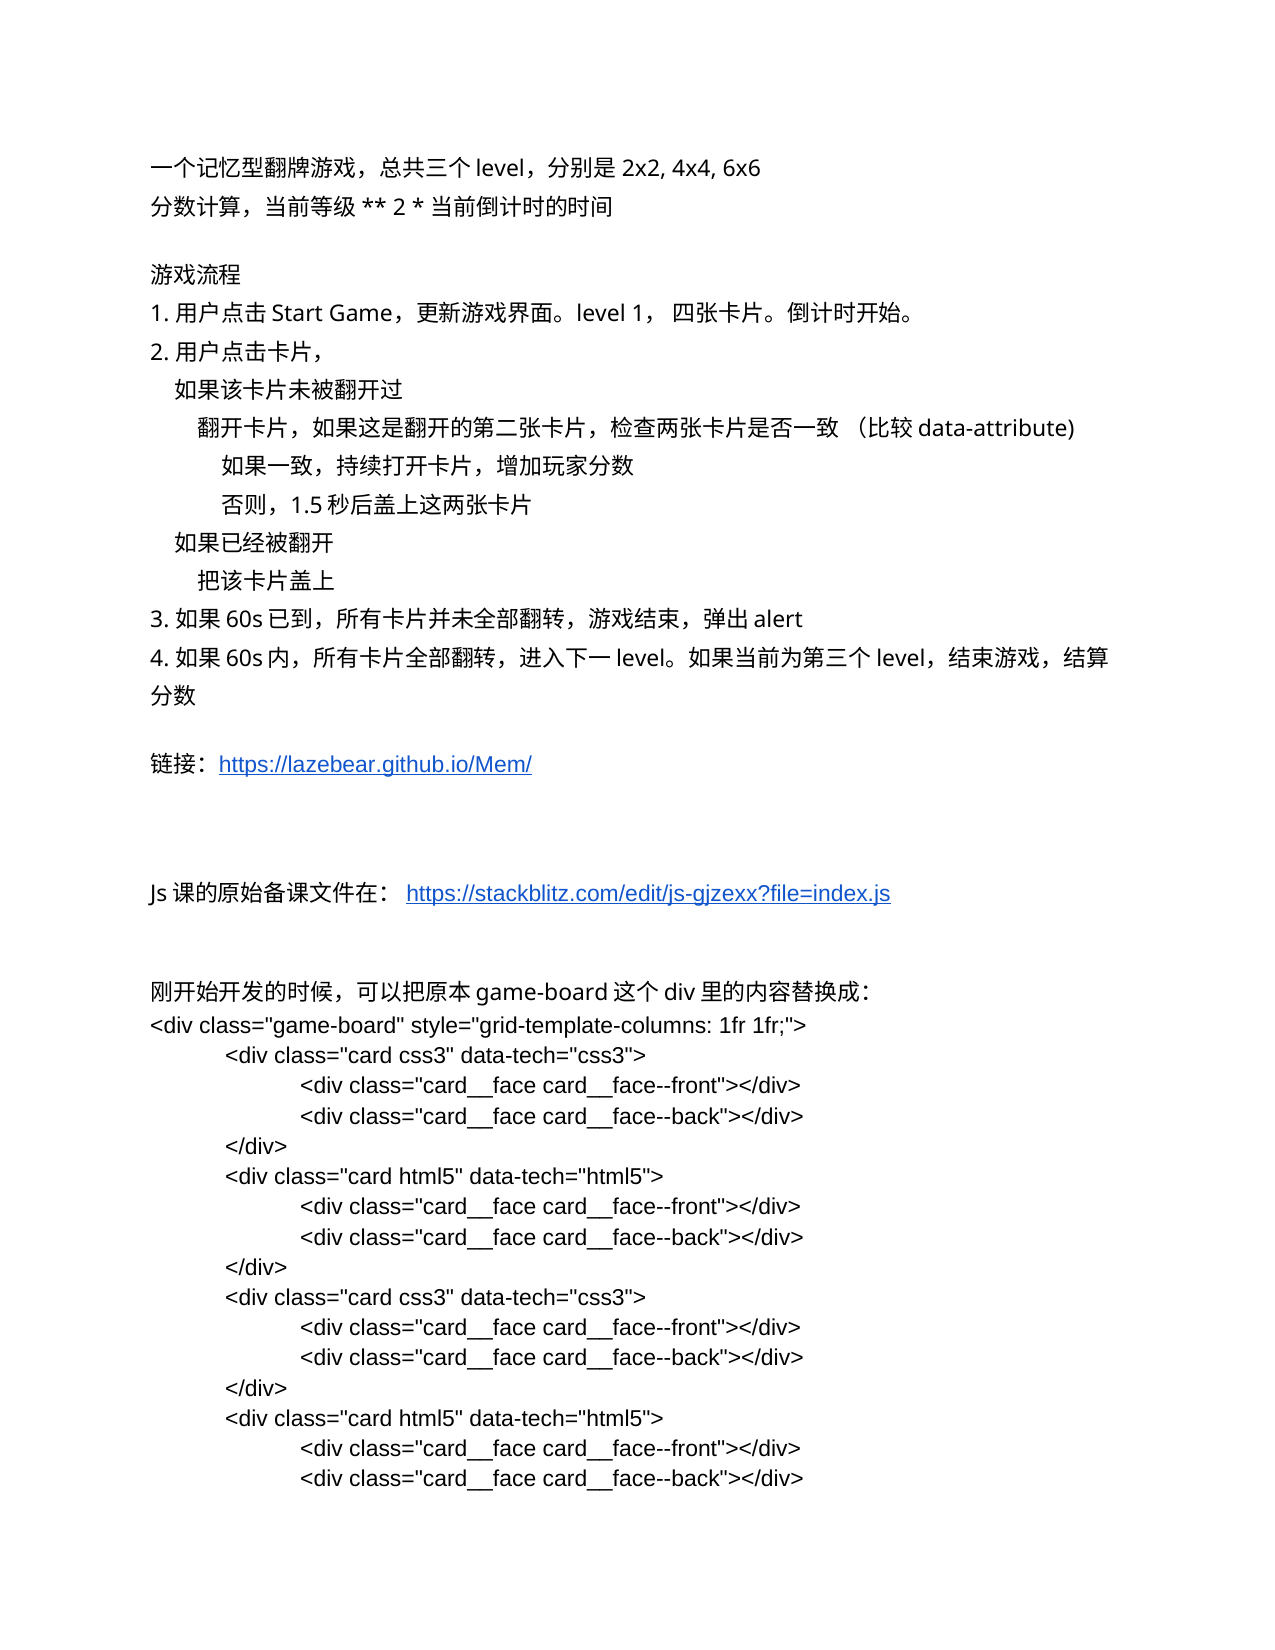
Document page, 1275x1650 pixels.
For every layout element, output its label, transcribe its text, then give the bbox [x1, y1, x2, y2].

text 1. 用户点击Start Game，更新游戏界面。level 1， 四张卡片。倒计时开始。 [150, 295, 1125, 328]
text 把该卡片盖上 [150, 563, 1125, 596]
text 分数计算，当前等级 ** 2 * 当前倒计时的时间 [150, 188, 1125, 222]
text <div class="card__face card__face--back"></div> [225, 1223, 1125, 1250]
text 翻开卡片，如果这是翻开的第二张卡片，检查两张卡片是否一致 （比较data-attribute) [150, 410, 1125, 443]
text </div> [225, 1374, 1125, 1401]
text 游戏流程 [150, 257, 1125, 290]
text <div class="card__face card__face--back"></div> [225, 1103, 1125, 1129]
text <div class="card__face card__face--front"></div> [225, 1314, 1125, 1340]
text <div class="card__face card__face--front"></div> [225, 1072, 1125, 1099]
text <div class="card html5" data-tech="html5"> [225, 1405, 1125, 1431]
text 4. 如果60s内，所有卡片全部翻转，进入下一level。如果当前为第三个level，结束游戏，结算分数 [150, 639, 1125, 711]
text 刚开始开发的时候，可以把原本game-board这个div里的内容替换成： [150, 974, 1125, 1007]
text <div class="card__face card__face--front"></div> [225, 1435, 1125, 1461]
text 一个记忆型翻牌游戏，总共三个level，分别是 2x2, 4x4, 6x6 [150, 150, 1125, 183]
text 2. 用户点击卡片， [150, 333, 1125, 367]
text 如果已经被翻开 [150, 525, 1125, 558]
text <div class="card html5" data-tech="html5"> [225, 1163, 1125, 1189]
text <div class="card css3" data-tech="css3"> [225, 1284, 1125, 1310]
text </div> [225, 1254, 1125, 1280]
text 如果该卡片未被翻开过 [150, 372, 1125, 405]
text <div class="game-board" style="grid-template-columns: 1fr 1fr;"> [150, 1012, 1125, 1038]
text 链接：https://lazebear.github.io/Mem/ [150, 746, 1125, 779]
text <div class="card__face card__face--back"></div> [225, 1344, 1125, 1371]
text <div class="card__face card__face--front"></div> [225, 1193, 1125, 1219]
text Js课的原始备课文件在： https://stackblitz.com/edit/js-gjzexx?file=index.js [150, 875, 1125, 908]
text <div class="card css3" data-tech="css3"> [150, 1042, 1125, 1068]
text 否则，1.5秒后盖上这两张卡片 [150, 486, 1125, 520]
text </div> [225, 1133, 1125, 1159]
text <div class="card__face card__face--back"></div> [225, 1465, 1125, 1491]
text 如果一致，持续打开卡片，增加玩家分数 [150, 448, 1125, 481]
text 3. 如果60s已到，所有卡片并未全部翻转，游戏结束，弹出alert [150, 601, 1125, 634]
